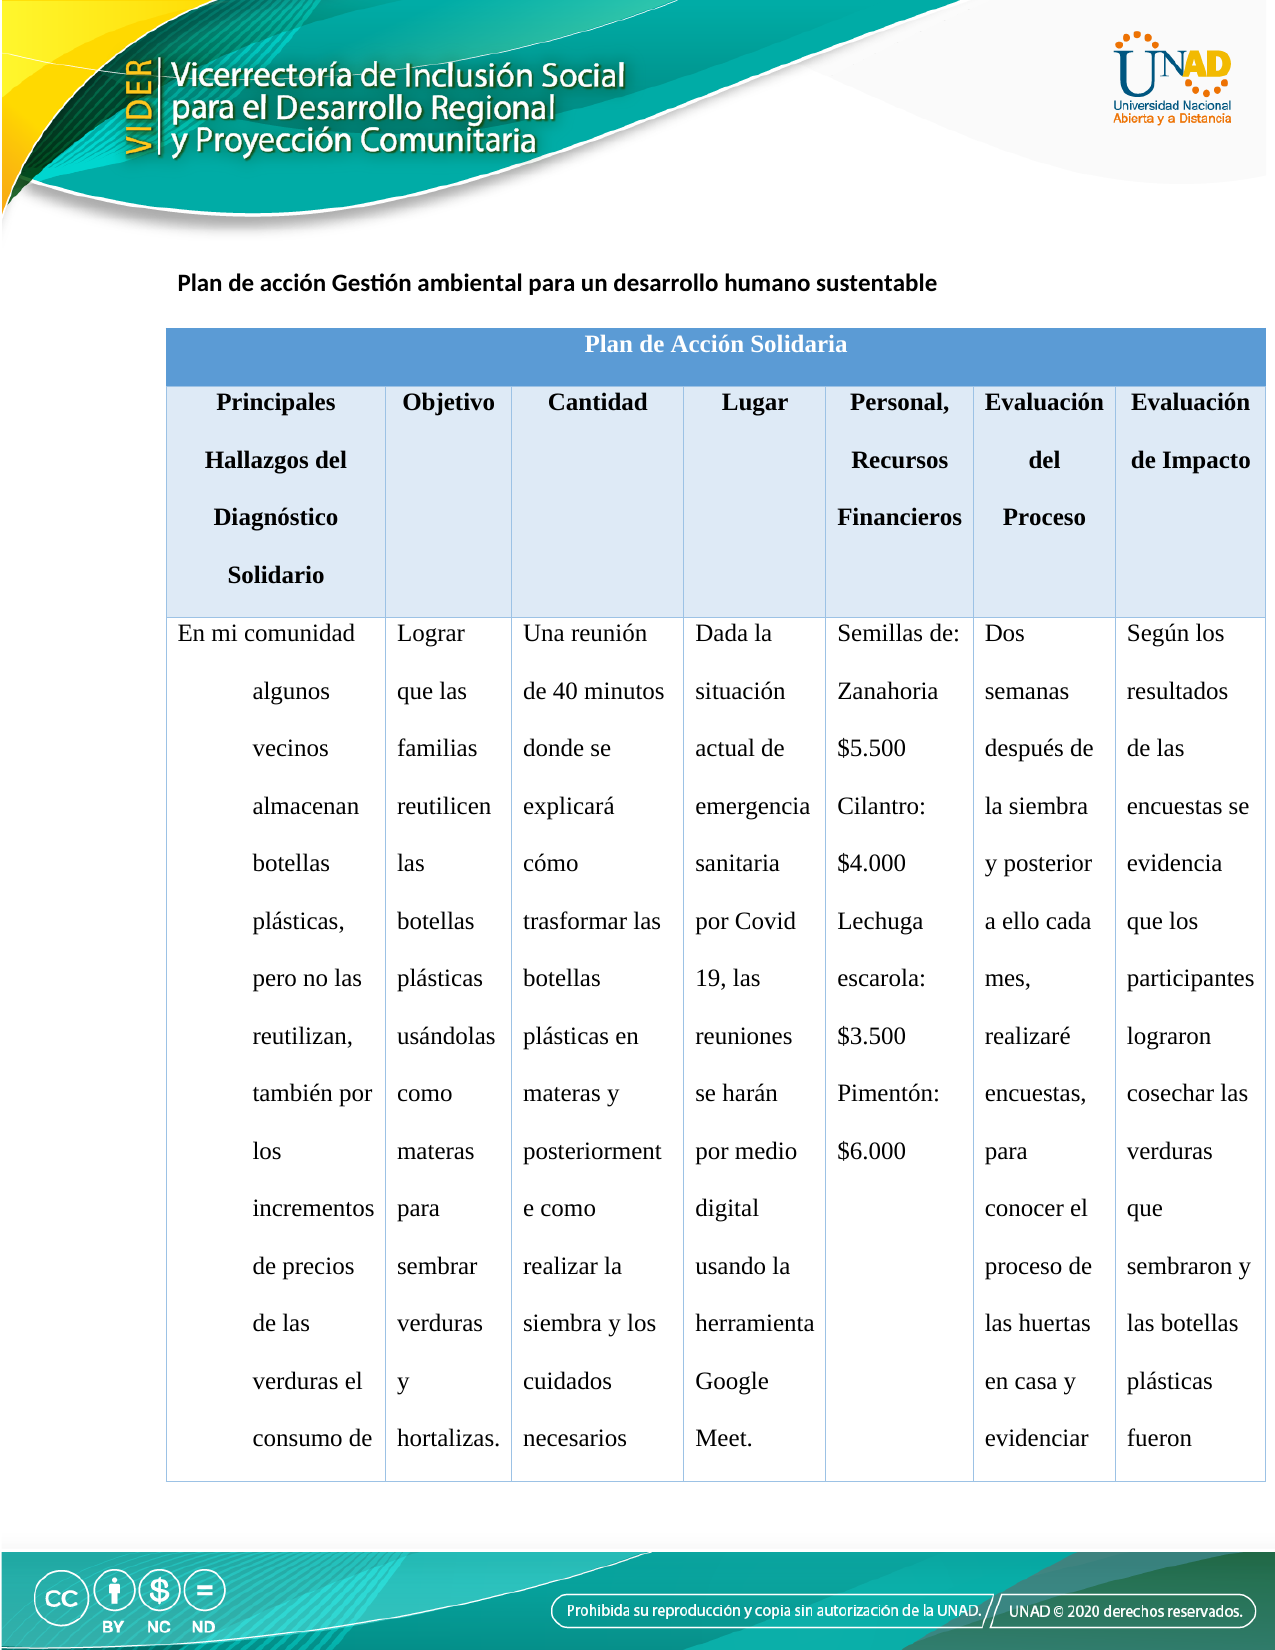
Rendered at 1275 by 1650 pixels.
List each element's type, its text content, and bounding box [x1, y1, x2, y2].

text Plan de acción Gestión ambiental para un desarrollo humano sustentable [177, 267, 1098, 297]
table_cell Semillas de: Zanahoria $5.500 Cilantro: $4.000 Lechuga escarola: $3.500 Pimentón: $6.000 [826, 618, 973, 1481]
picture [1, 1503, 1275, 1650]
table_cell Evaluación del Proceso [974, 387, 1115, 617]
table_cell Cantidad [512, 387, 683, 617]
picture [1, 0, 1264, 260]
table_cell Lograr que las familias reutilicen las botellas plásticas usándolas como materas para sembrar verduras y hortalizas. [386, 618, 511, 1481]
table_cell Lugar [684, 387, 825, 617]
table_cell Personal, Recursos Financieros [826, 387, 973, 617]
table_cell Principales Hallazgos del Diagnóstico Solidario [167, 387, 385, 617]
table_cell Objetivo [386, 387, 511, 617]
table_cell Dada la situación actual de emergencia sanitaria por Covid 19, las reuniones se harán por medio digital usando la herramienta Google Meet. [684, 618, 825, 1481]
table_cell Evaluación de Impacto [1116, 387, 1265, 617]
table_header Plan de Acción Solidaria [167, 329, 1265, 386]
